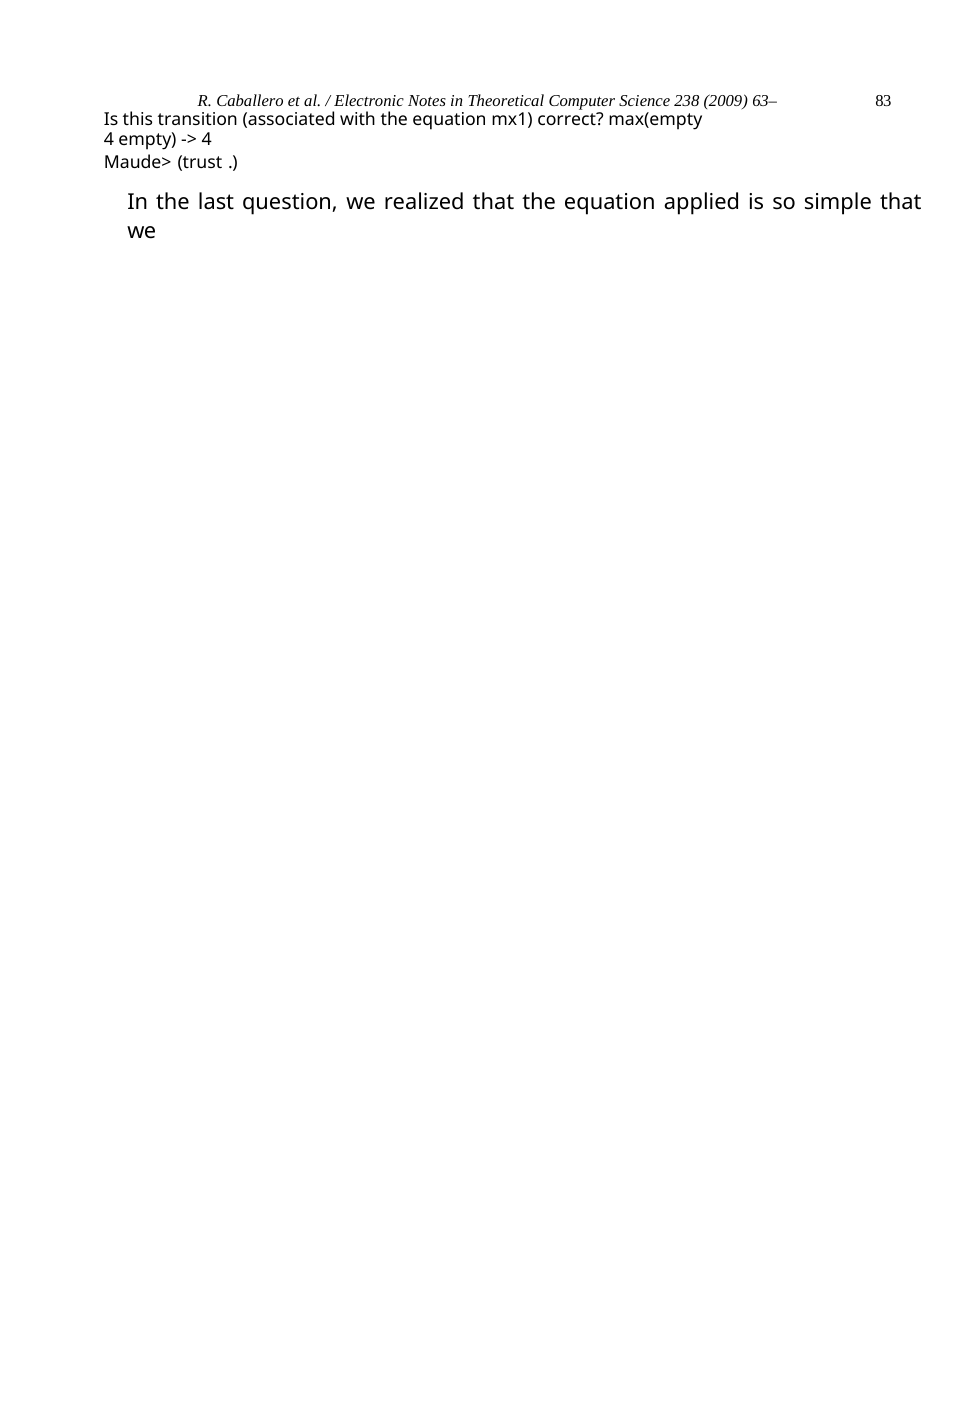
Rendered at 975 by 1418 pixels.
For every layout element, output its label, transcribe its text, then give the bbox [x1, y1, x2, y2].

text In the last question, we realized that the equation applied is so simple that we [127, 186, 944, 245]
text Is this transition (associated with the equation mx1) correct? max(empty 4 empty) -> 4 [103, 108, 704, 151]
text Maude> (trust .) [103, 151, 944, 173]
